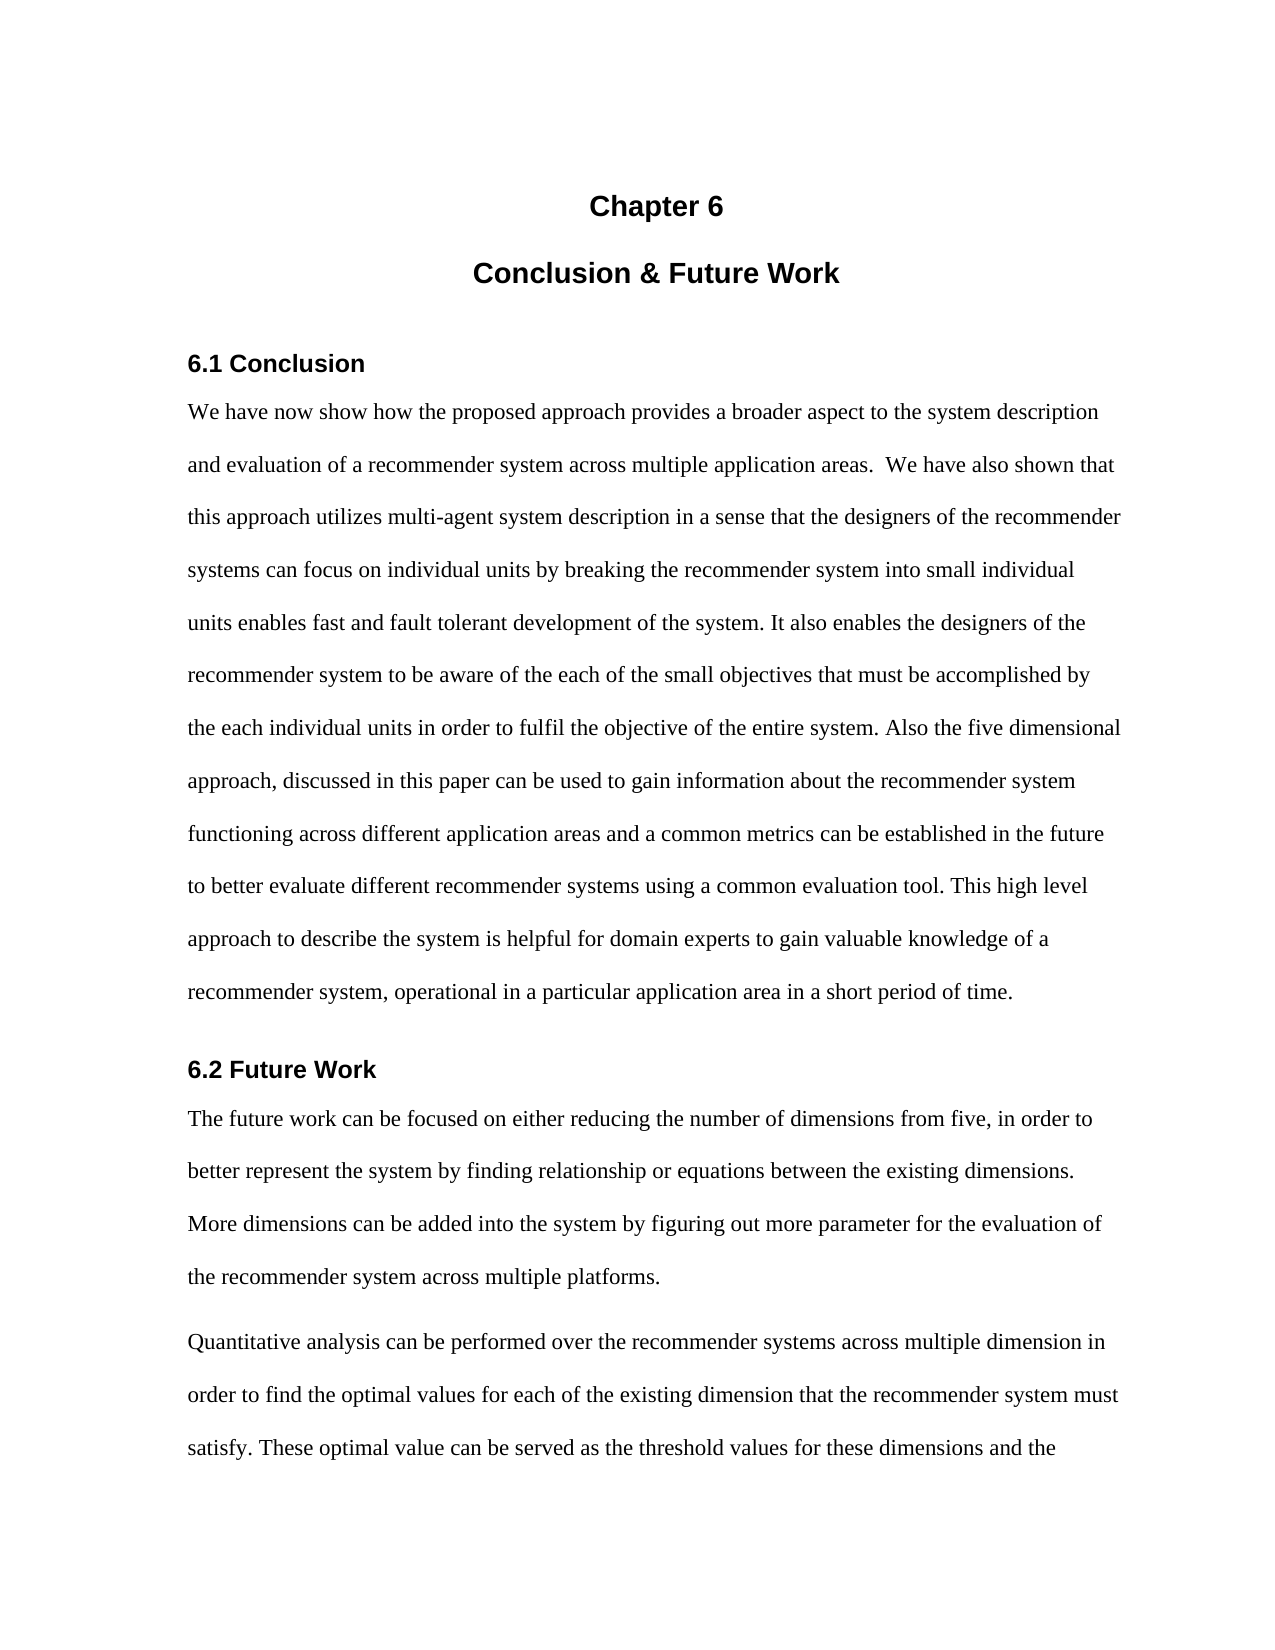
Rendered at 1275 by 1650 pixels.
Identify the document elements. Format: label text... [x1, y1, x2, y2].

subtitle Conclusion [187, 349, 1125, 377]
subtitle Future Work [187, 1056, 1125, 1084]
text The future work can be focused on either reducing the number of dimensions from five, in order to better represent the system by finding relationship or equations between the existing dimensions. More dimensions can be added into the system by figuring out more parameter for the evaluation of the recommender system across multiple platforms. [187, 1105, 1125, 1289]
subtitle Conclusion & Future Work [187, 189, 1125, 290]
text We have now show how the proposed approach provides a broader aspect to the system description and evaluation of a recommender system across multiple application areas. We have also shown that this approach utilizes multi-agent system description in a sense that the designers of the recommender systems can focus on individual units by breaking the recommender system into small individual units enables fast and fault tolerant development of the system. It also enables the designers of the recommender system to be aware of the each of the small objectives that must be accomplished by the each individual units in order to fulfil the objective of the entire system. Also the five dimensional approach, discussed in this paper can be used to gain information about the recommender system functioning across different application areas and a common metrics can be established in the future to better evaluate different recommender systems using a common evaluation tool. This high level approach to describe the system is helpful for domain experts to gain valuable knowledge of a recommender system, operational in a particular application area in a short period of time. [187, 398, 1125, 1004]
